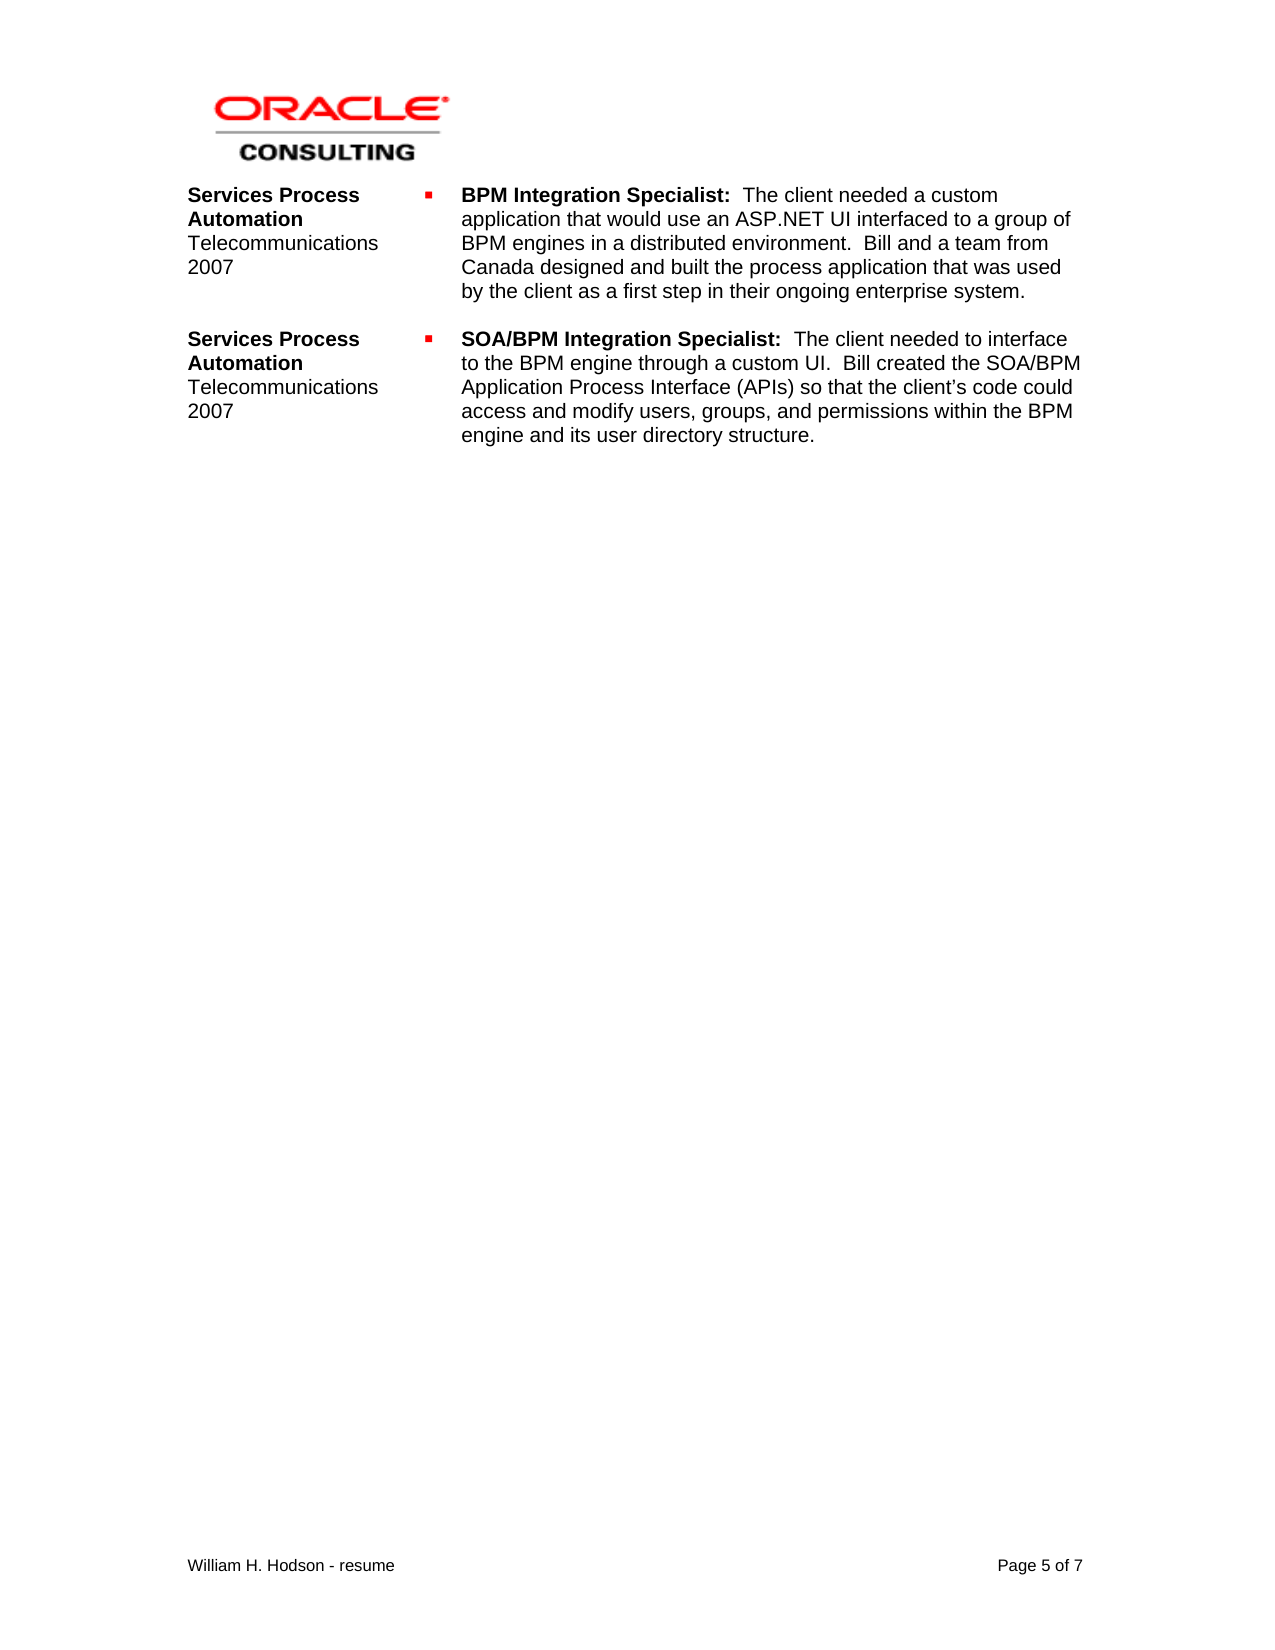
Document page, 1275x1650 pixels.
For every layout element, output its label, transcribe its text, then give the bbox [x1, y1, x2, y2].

table_cell SOA/BPM Integration Specialist: The client needed to interface to the BPM engine through a custom UI. Bill created the SOA/BPM Application Process Interface (APIs) so that the client’s code could access and modify users, groups, and permissions within the BPM engine and its user directory structure. [413, 327, 1099, 471]
table_cell Services Process Automation Telecommunications 2007 [176, 327, 412, 471]
picture [187, 75, 469, 183]
table_cell Services Process Automation Telecommunications 2007 [176, 183, 412, 327]
table_cell BPM Integration Specialist: The client needed a custom application that would use an ASP.NET UI interfaced to a group of BPM engines in a distributed environment. Bill and a team from Canada designed and built the process application that was used by the client as a first step in their ongoing enterprise system. [413, 183, 1099, 327]
